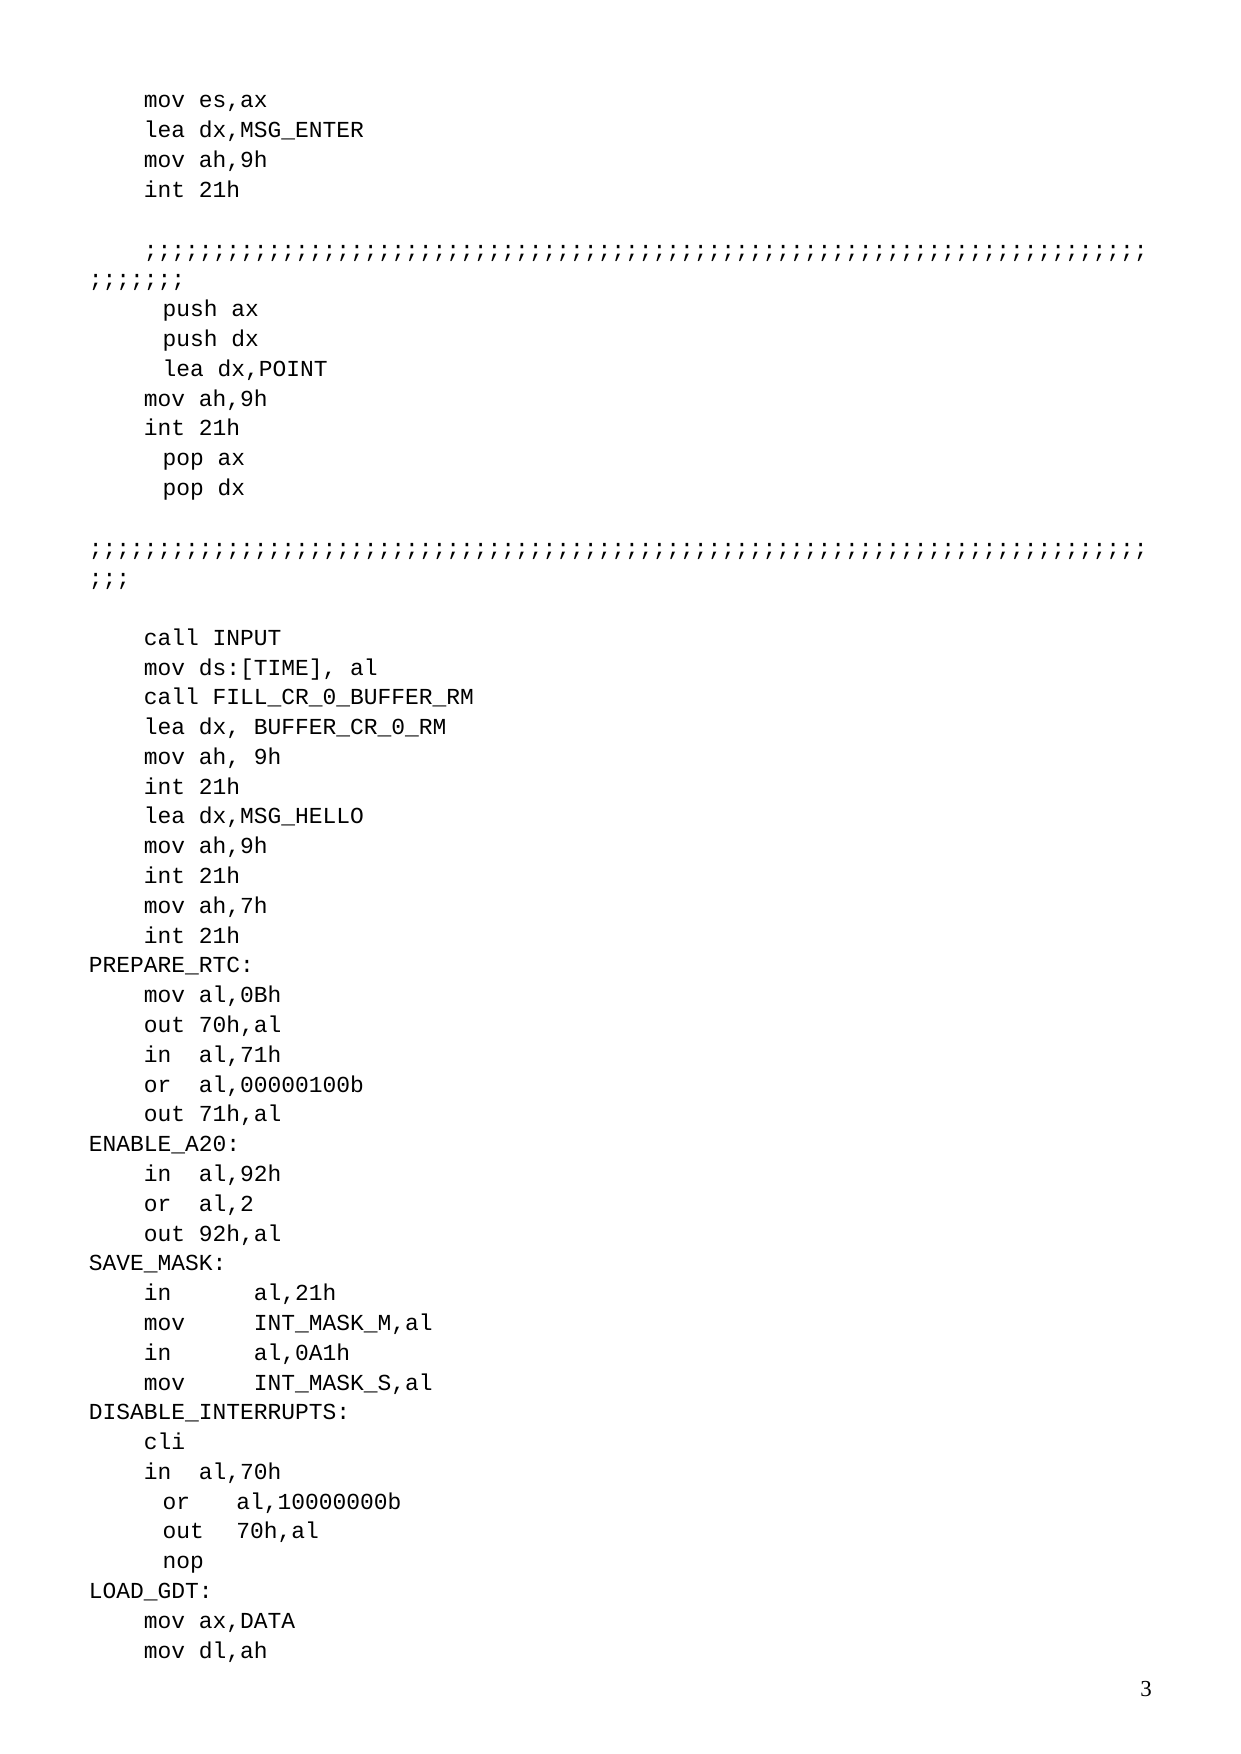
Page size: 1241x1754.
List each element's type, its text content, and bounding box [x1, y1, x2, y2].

text call INPUT [89, 626, 1152, 652]
text or al,2 [89, 1192, 1152, 1218]
text int 21h [89, 924, 1152, 950]
text ;;;;;;;;;;;;;;;;;;;;;;;;;;;;;;;;;;;;;;;;;;;;;;;;;;;;;;;;;;;;;;;;;;;;;;;;;;;;;;;; [89, 506, 1152, 592]
text out 70h,al [89, 1013, 1152, 1039]
text or al,00000100b [89, 1073, 1152, 1099]
text int 21h [89, 864, 1152, 890]
text mov ah,9h [89, 148, 1152, 174]
text PREPARE_RTC: [89, 954, 1152, 980]
text LOAD_GDT: [89, 1579, 1152, 1605]
text mov ah,9h [89, 387, 1152, 413]
text int 21h [89, 178, 1152, 204]
text out 92h,al [89, 1222, 1152, 1248]
text pop dx [89, 476, 1152, 502]
text lea dx,MSG_HELLO [89, 805, 1152, 831]
text mov ah,9h [89, 835, 1152, 861]
text mov al,0Bh [89, 984, 1152, 1009]
text int 21h [89, 417, 1152, 443]
text nop [89, 1550, 1152, 1576]
text lea dx,MSG_ENTER [89, 118, 1152, 144]
text in al,70h [89, 1460, 1152, 1486]
text DISABLE_INTERRUPTS: [89, 1401, 1152, 1427]
text mov INT_MASK_S,al [89, 1371, 1152, 1397]
text in al,0A1h [89, 1341, 1152, 1367]
text ;;;;;;;;;;;;;;;;;;;;;;;;;;;;;;;;;;;;;;;;;;;;;;;;;;;;;;;;;;;;;;;;;;;;;;;;;;;;;;;; [89, 238, 1152, 294]
text ENABLE_A20: [89, 1133, 1152, 1158]
text mov dl,ah [89, 1639, 1152, 1665]
text in al,92h [89, 1162, 1152, 1188]
text mov ds:[TIME], al [89, 656, 1152, 682]
text in al,21h [89, 1282, 1152, 1307]
text mov ah,7h [89, 894, 1152, 920]
text mov ah, 9h [89, 745, 1152, 771]
text int 21h [89, 775, 1152, 801]
text in al,71h [89, 1043, 1152, 1069]
text or al,10000000b [89, 1490, 1152, 1516]
text out 71h,al [89, 1103, 1152, 1129]
text SAVE_MASK: [89, 1252, 1152, 1278]
text call FILL_CR_0_BUFFER_RM [89, 686, 1152, 712]
text lea dx, BUFFER_CR_0_RM [89, 716, 1152, 741]
text mov es,ax [89, 89, 1152, 114]
text mov ax,DATA [89, 1609, 1152, 1635]
text push ax [89, 298, 1152, 323]
text push dx [89, 327, 1152, 353]
text out 70h,al [89, 1520, 1152, 1546]
text pop ax [89, 447, 1152, 472]
text lea dx,POINT [89, 357, 1152, 383]
text mov INT_MASK_M,al [89, 1311, 1152, 1337]
text cli [89, 1431, 1152, 1456]
